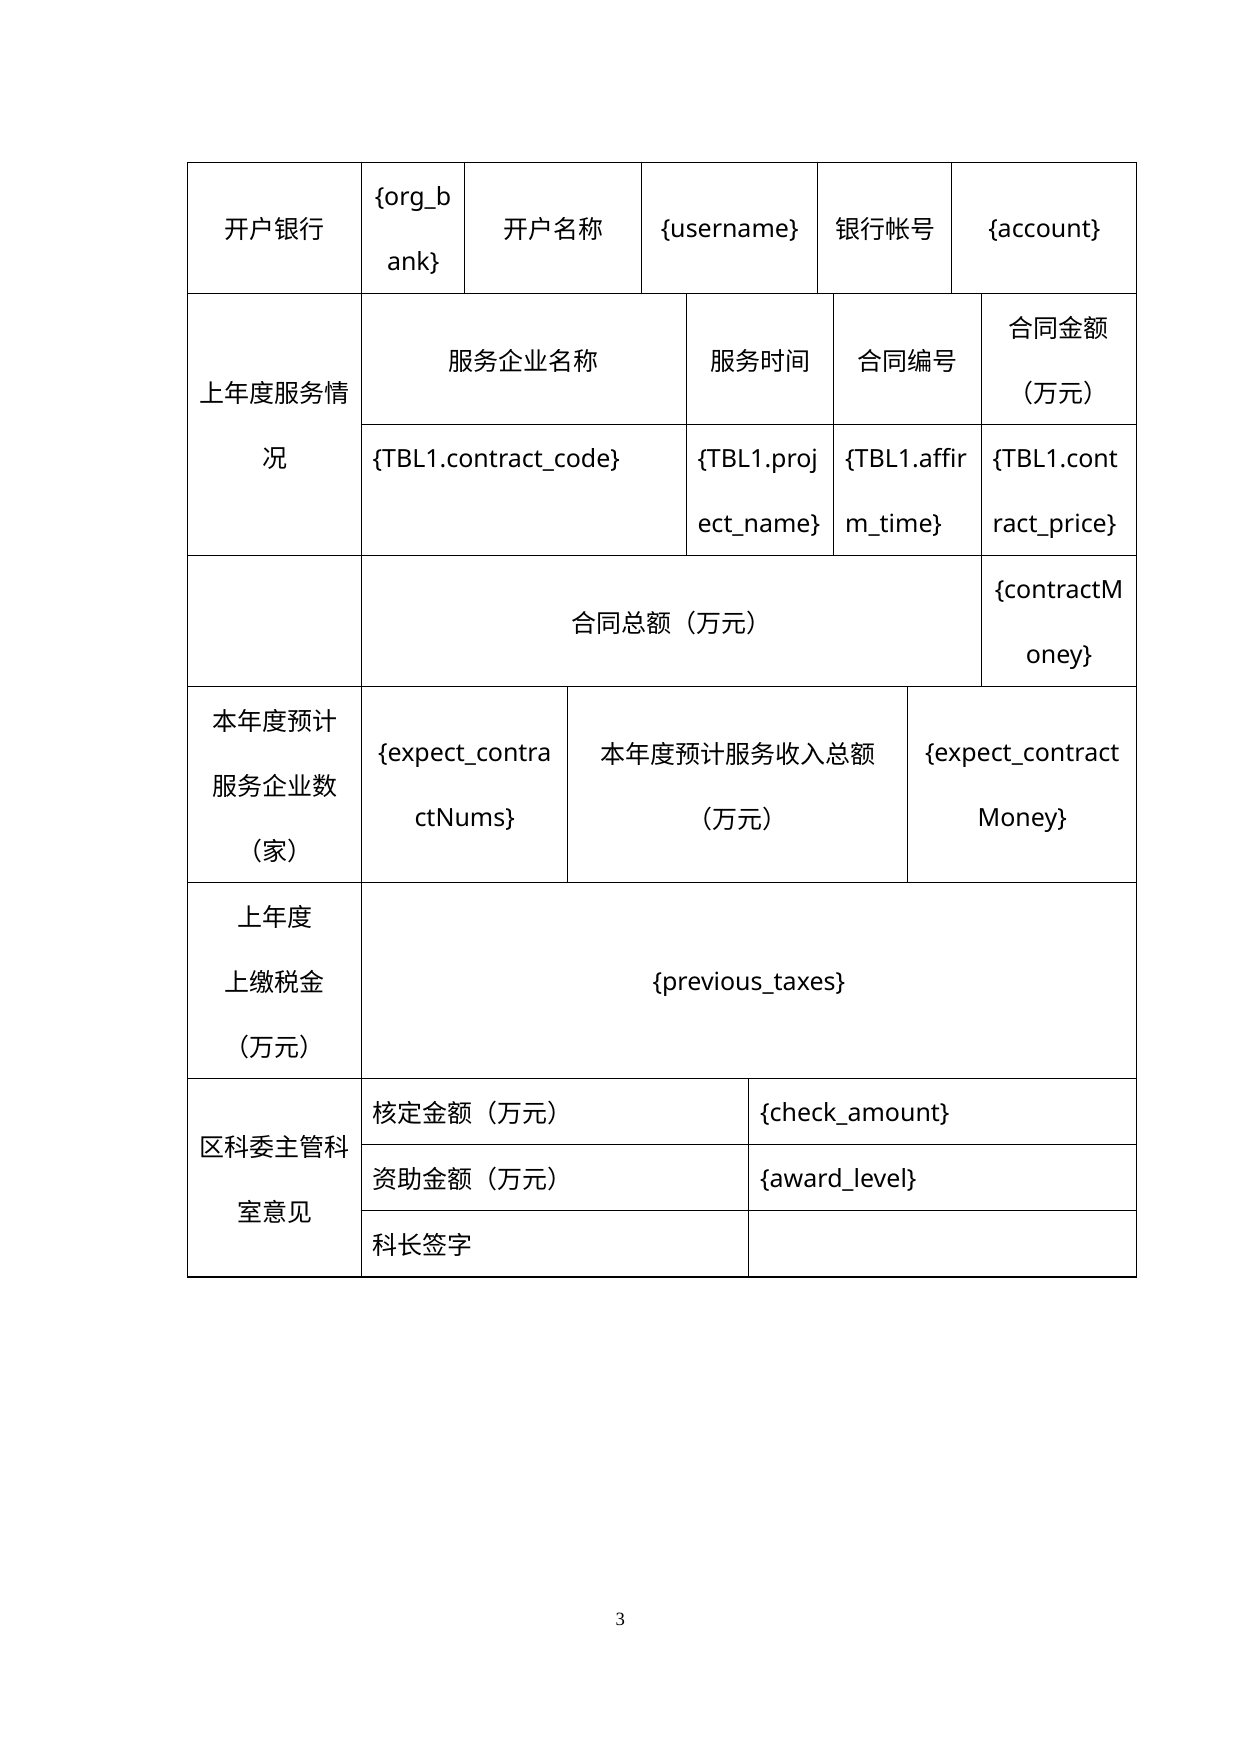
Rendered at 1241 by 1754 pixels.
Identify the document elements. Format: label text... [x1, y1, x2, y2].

table_cell {username} [642, 163, 817, 293]
table_cell 开户银行 [188, 163, 361, 293]
table_cell 服务企业名称 [362, 294, 686, 424]
table_cell 区科委主管科室意见 [188, 1079, 361, 1276]
table_cell 银行帐号 [818, 163, 951, 293]
table_cell {TBL1.affirm_time} [834, 425, 981, 555]
table_cell {TBL1.contract_price} [982, 425, 1136, 555]
table_cell 科长签字 [362, 1211, 748, 1276]
table_cell {expect_contractNums} [362, 687, 567, 882]
table_cell {TBL1.project_name} [687, 425, 833, 555]
table_cell {TBL1.contract_code} [362, 425, 686, 555]
table_cell 资助金额（万元） [362, 1145, 748, 1210]
table_cell {previous_taxes} [362, 883, 1136, 1078]
table_cell 合同总额（万元） [362, 556, 981, 686]
table_cell [749, 1211, 1136, 1276]
table_cell {org_bank} [362, 163, 464, 293]
table_cell [188, 556, 361, 686]
table_cell 合同编号 [834, 294, 981, 424]
table_cell 上年度服务情况 [188, 294, 361, 555]
table_cell 本年度预计 服务企业数（家） [188, 687, 361, 882]
table_cell {expect_contractMoney} [908, 687, 1136, 882]
table_cell 上年度 上缴税金 （万元） [188, 883, 361, 1078]
table_cell {award_level} [749, 1145, 1136, 1210]
table_cell 合同金额 （万元） [982, 294, 1136, 424]
table_cell 核定金额（万元） [362, 1079, 748, 1144]
table_cell {check_amount} [749, 1079, 1136, 1144]
table_cell 本年度预计服务收入总额 （万元） [568, 687, 907, 882]
table_cell 服务时间 [687, 294, 833, 424]
table_cell {account} [952, 163, 1136, 293]
table_cell {contractMoney} [982, 556, 1136, 686]
table_cell 开户名称 [465, 163, 641, 293]
